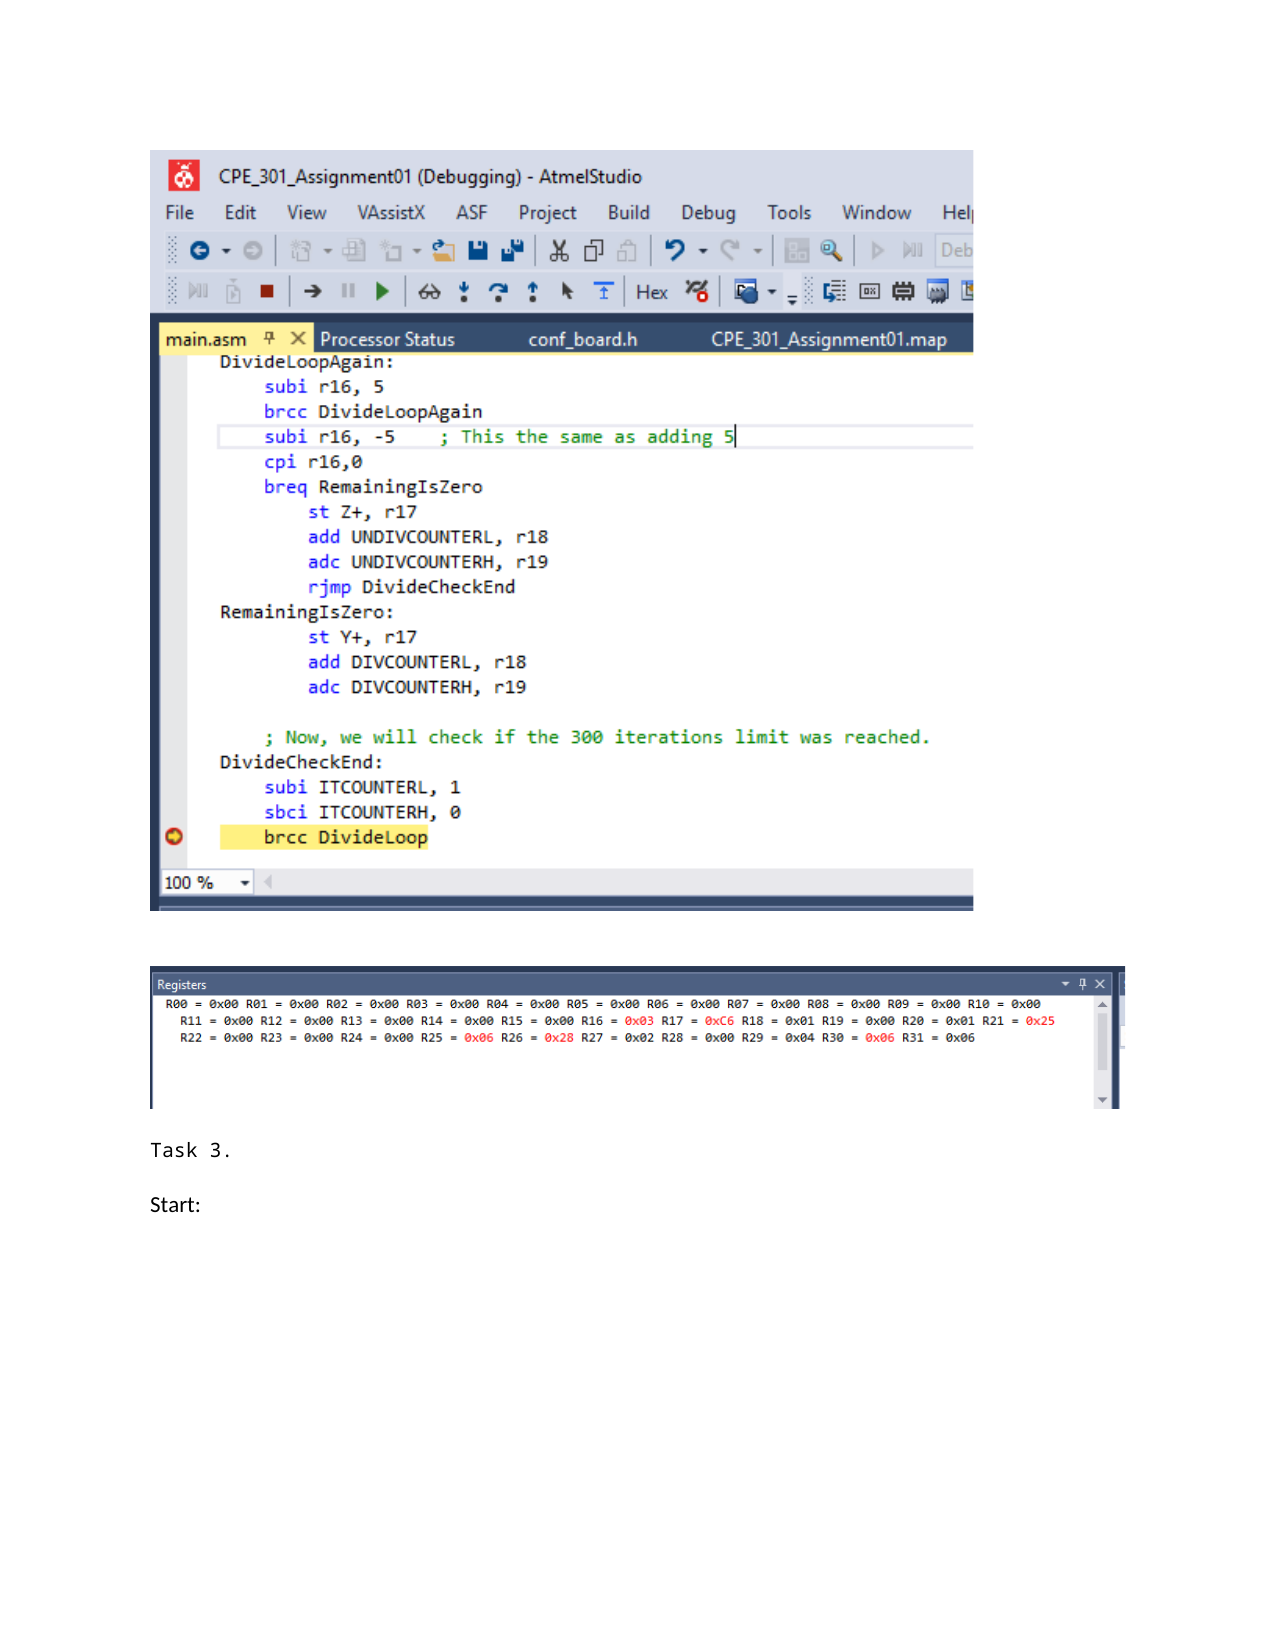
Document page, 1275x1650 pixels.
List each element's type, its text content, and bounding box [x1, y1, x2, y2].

text Task 3. [150, 1137, 1125, 1163]
picture [150, 966, 1125, 1109]
text Start: [150, 1191, 1125, 1218]
picture [150, 150, 974, 911]
